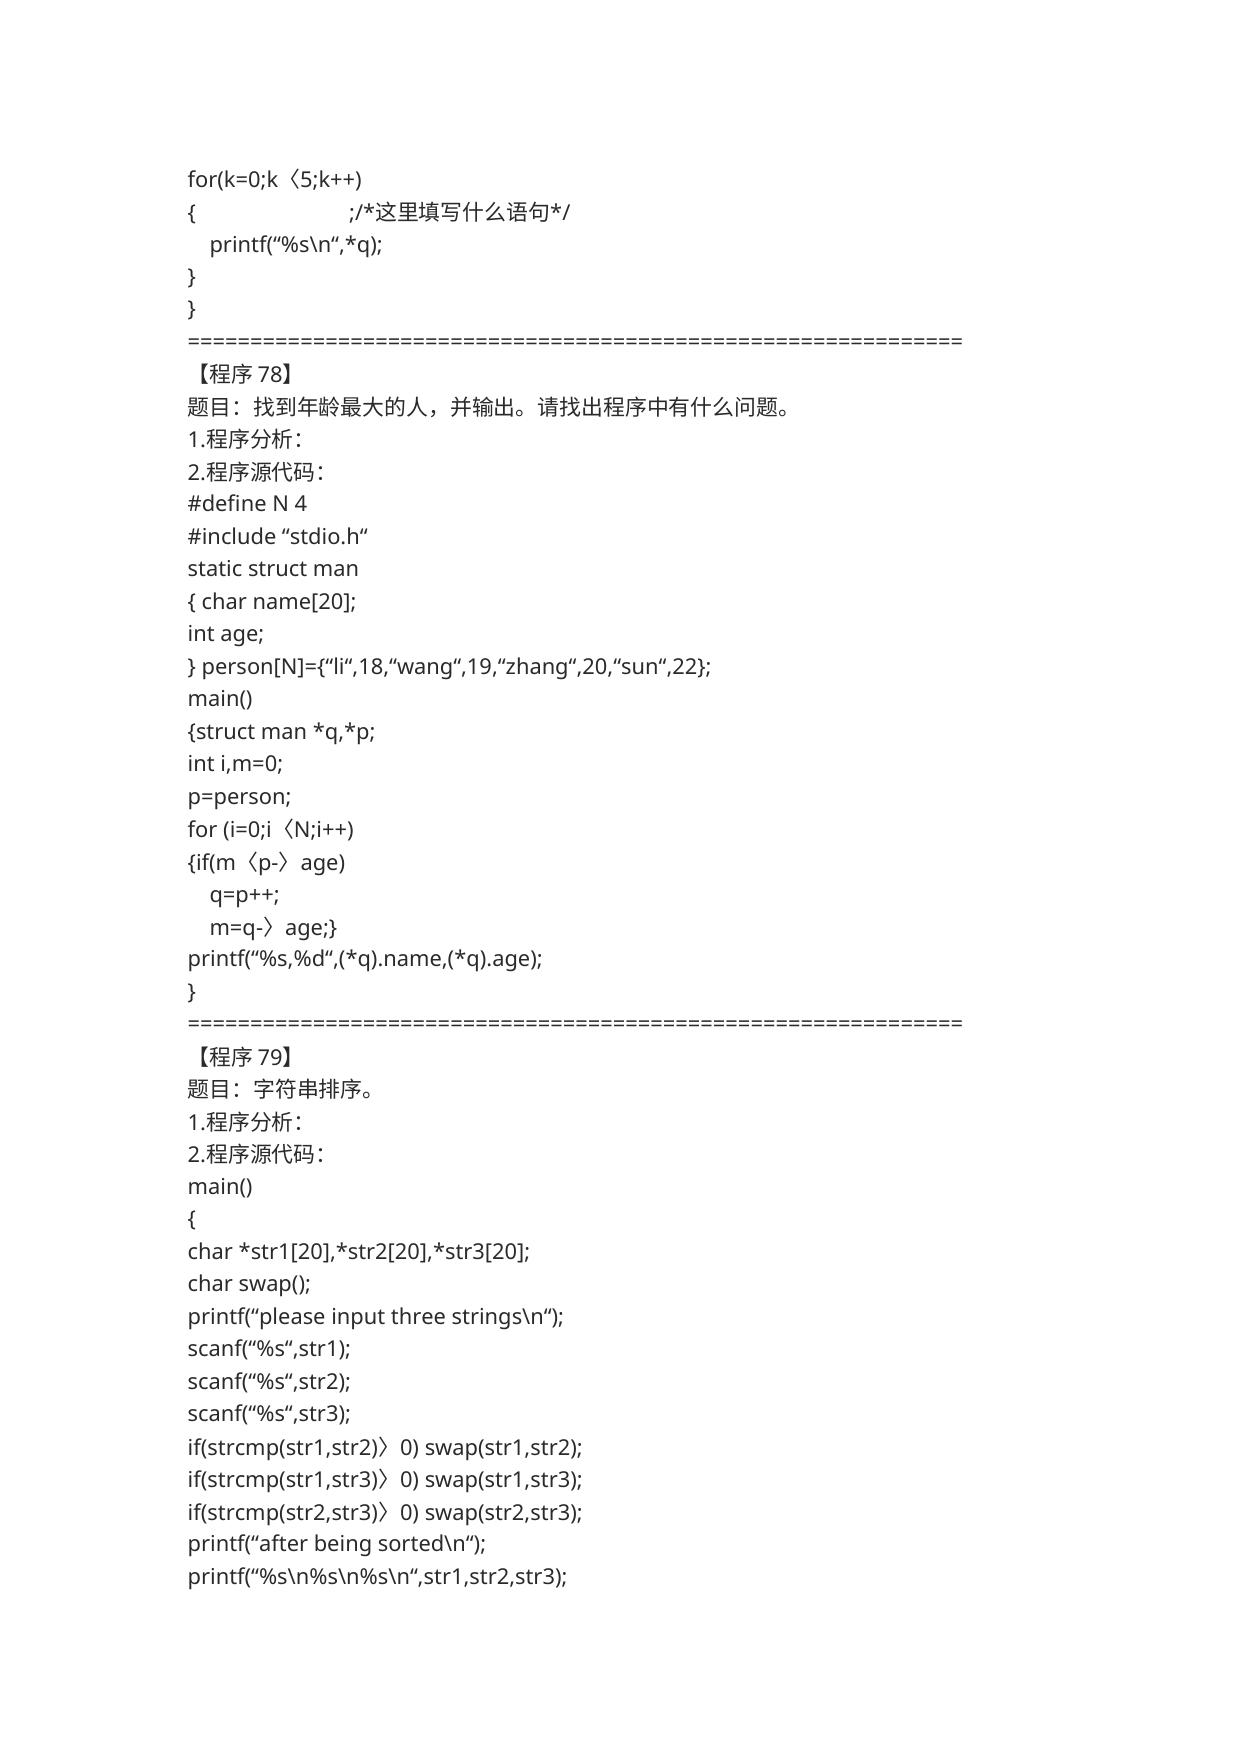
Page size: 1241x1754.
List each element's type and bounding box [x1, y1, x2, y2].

text [187, 162, 1053, 1592]
